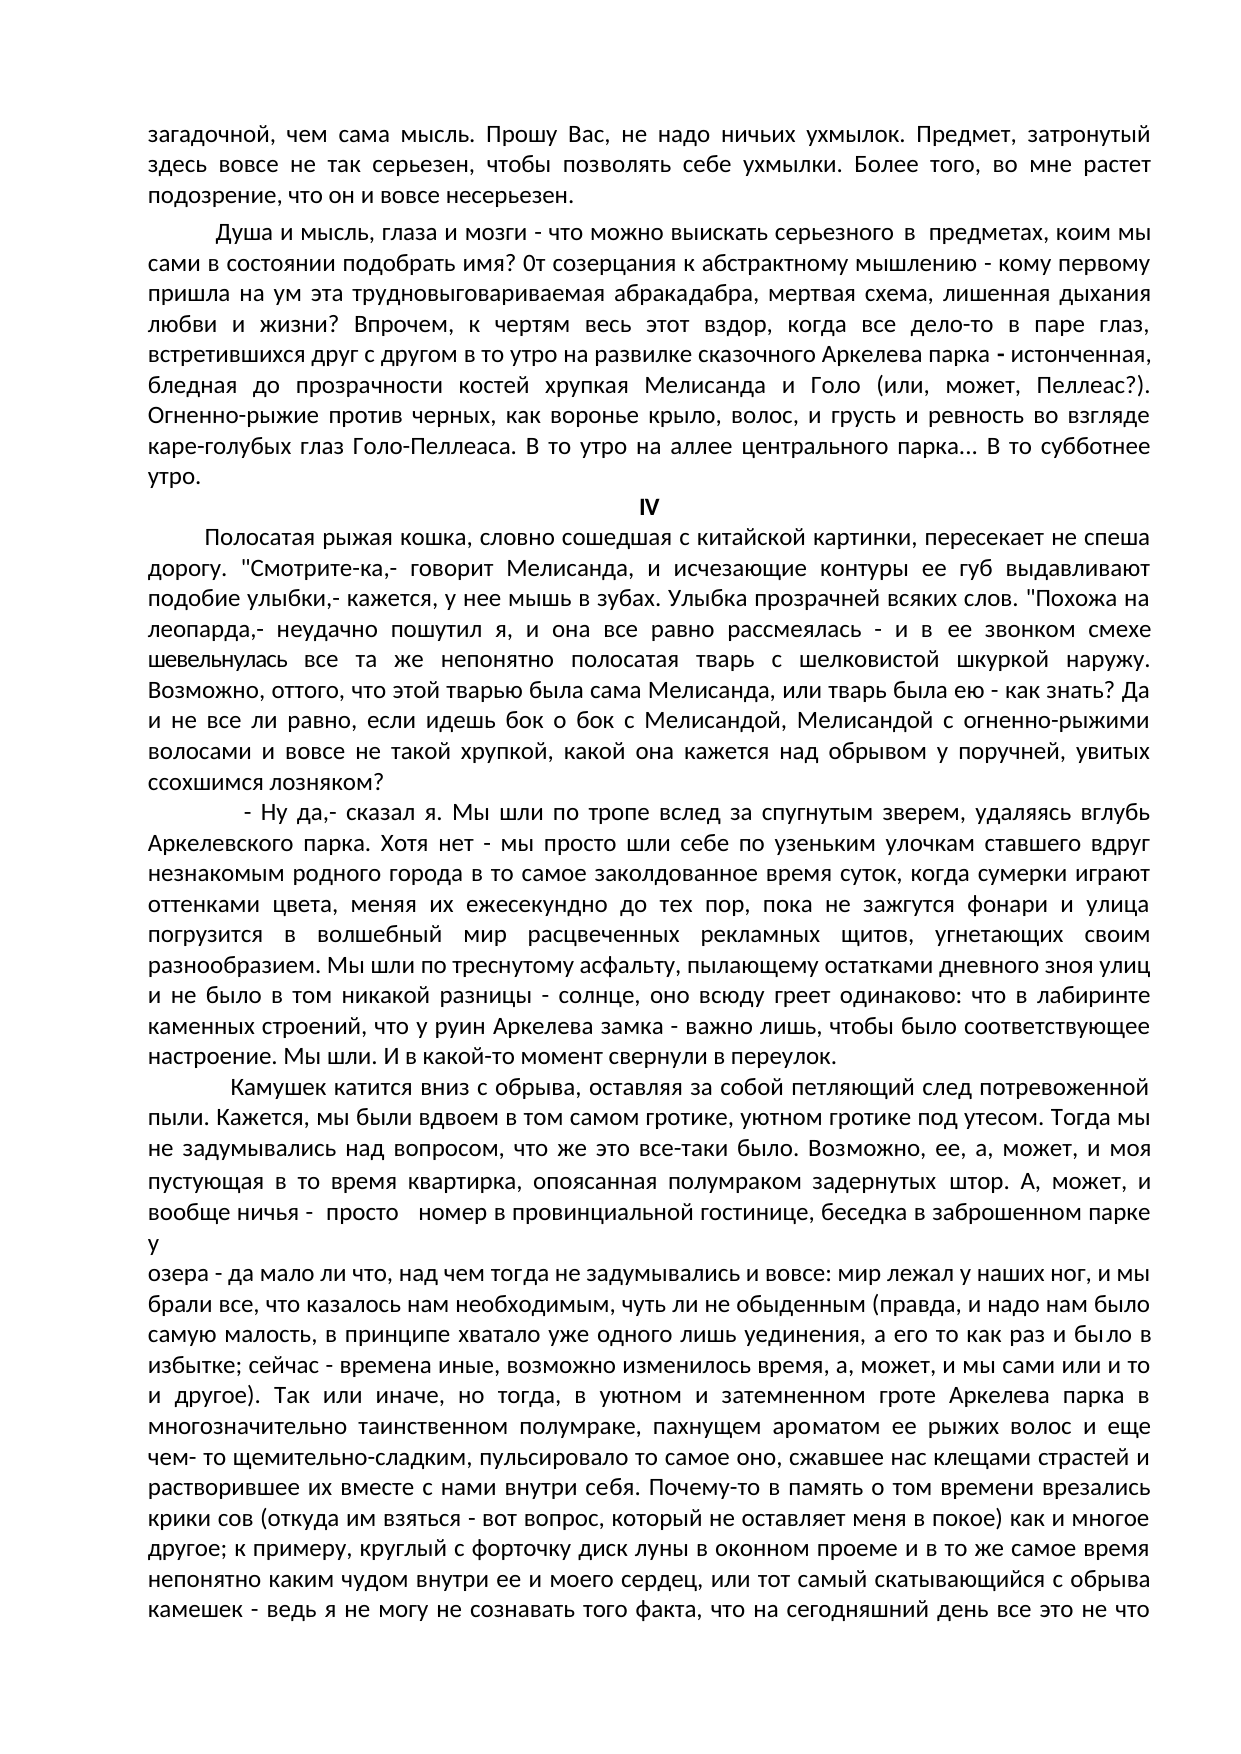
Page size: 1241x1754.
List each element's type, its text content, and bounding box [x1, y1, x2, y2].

text IV [148, 491, 1152, 522]
text Камушек катится вниз с обрыва, оставляя за собой петляющий след потревоженной пыли. Кажется, мы были вдвоем в том самом гротике, уютном гротике под утесом. Тогда мы не задумывались над вопросом, что же это все-таки было. Возможно, ее, а, может, и моя пустующая в то время квартирка, опоясанная полумраком задернутых штор. А, может, и вообще ничья - просто номер в провинциальной гостинице, беседка в заброшенном парке у [148, 1071, 1152, 1258]
text Полосатая рыжая кошка, словно сошедшая с китайской картинки, пересекает не спеша дорогу. "Смотрите-ка,- говорит Мелисанда, и исчезающие контуры ее губ выдавливают подобие улыбки,- кажется, у нее мышь в зубах. Улыбка прозрачней всяких слов. "Похожа на леопарда,- неудачно пошутил я, и она все равно рассмеялась - и в ее звонком смехе шевельнулась все та же непонятно полосатая тварь с шелковистой шкуркой наружу. Возможно, оттого, что этой тварью была сама Мелисанда, или тварь была ею - как знать? Да и не все ли равно, если идешь бок о бок с Мелисандой, Мелисандой с огненно-рыжими волосами и вовсе не такой хрупкой, какой она кажется над обрывом у поручней, увитых ссохшимся лозняком? [148, 522, 1152, 796]
text Душа и мысль, глаза и мозги - что можно выискать серьезного в предметах, коим мы сами в состоянии подобрать имя? 0т созерцания к абстрактному мышлению - кому первому пришла на ум эта трудновыговариваемая абракадабра, мертвая схема, лишенная дыхания любви и жизни? Впрочем, к чертям весь этот вздор, когда все дело-то в паре глаз, встретившихся друг с другом в то утро на развилке сказочного Аркелева парка - истонченная, бледная до прозрачности костей хрупкая Мелисанда и Голо (или, может, Пеллеас?). Огненно-рыжие против черных, как воронье крыло, волос, и грусть и ревность во взгляде каре-голубых глаз Голо-Пеллеаса. В то утро на аллее центрального парка... В то субботнее утро. [148, 216, 1152, 491]
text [148, 118, 1152, 210]
text - Ну да,- сказал я. Мы шли по тропе вслед за спугнутым зверем, удаляясь вглубь Аркелевского парка. Хотя нет - мы просто шли себе по узеньким улочкам ставшего вдруг незнакомым родного города в то самое заколдованное время суток, когда сумерки играют оттенками цвета, меняя их ежесекундно до тех пор, пока не зажгутся фонари и улица погрузится в волшебный мир расцвеченных рекламных щитов, угнетающих своим разнообразием. Мы шли по треснутому асфальту, пылающему остатками дневного зноя улиц и не было в том никакой разницы - солнце, оно всюду греет одинаково: что в лабиринте каменных строений, что у руин Аркелева замка - важно лишь, чтобы было соответствующее настроение. Мы шли. И в какой-то момент свернули в переулок. [148, 796, 1152, 1071]
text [148, 1258, 1152, 1624]
